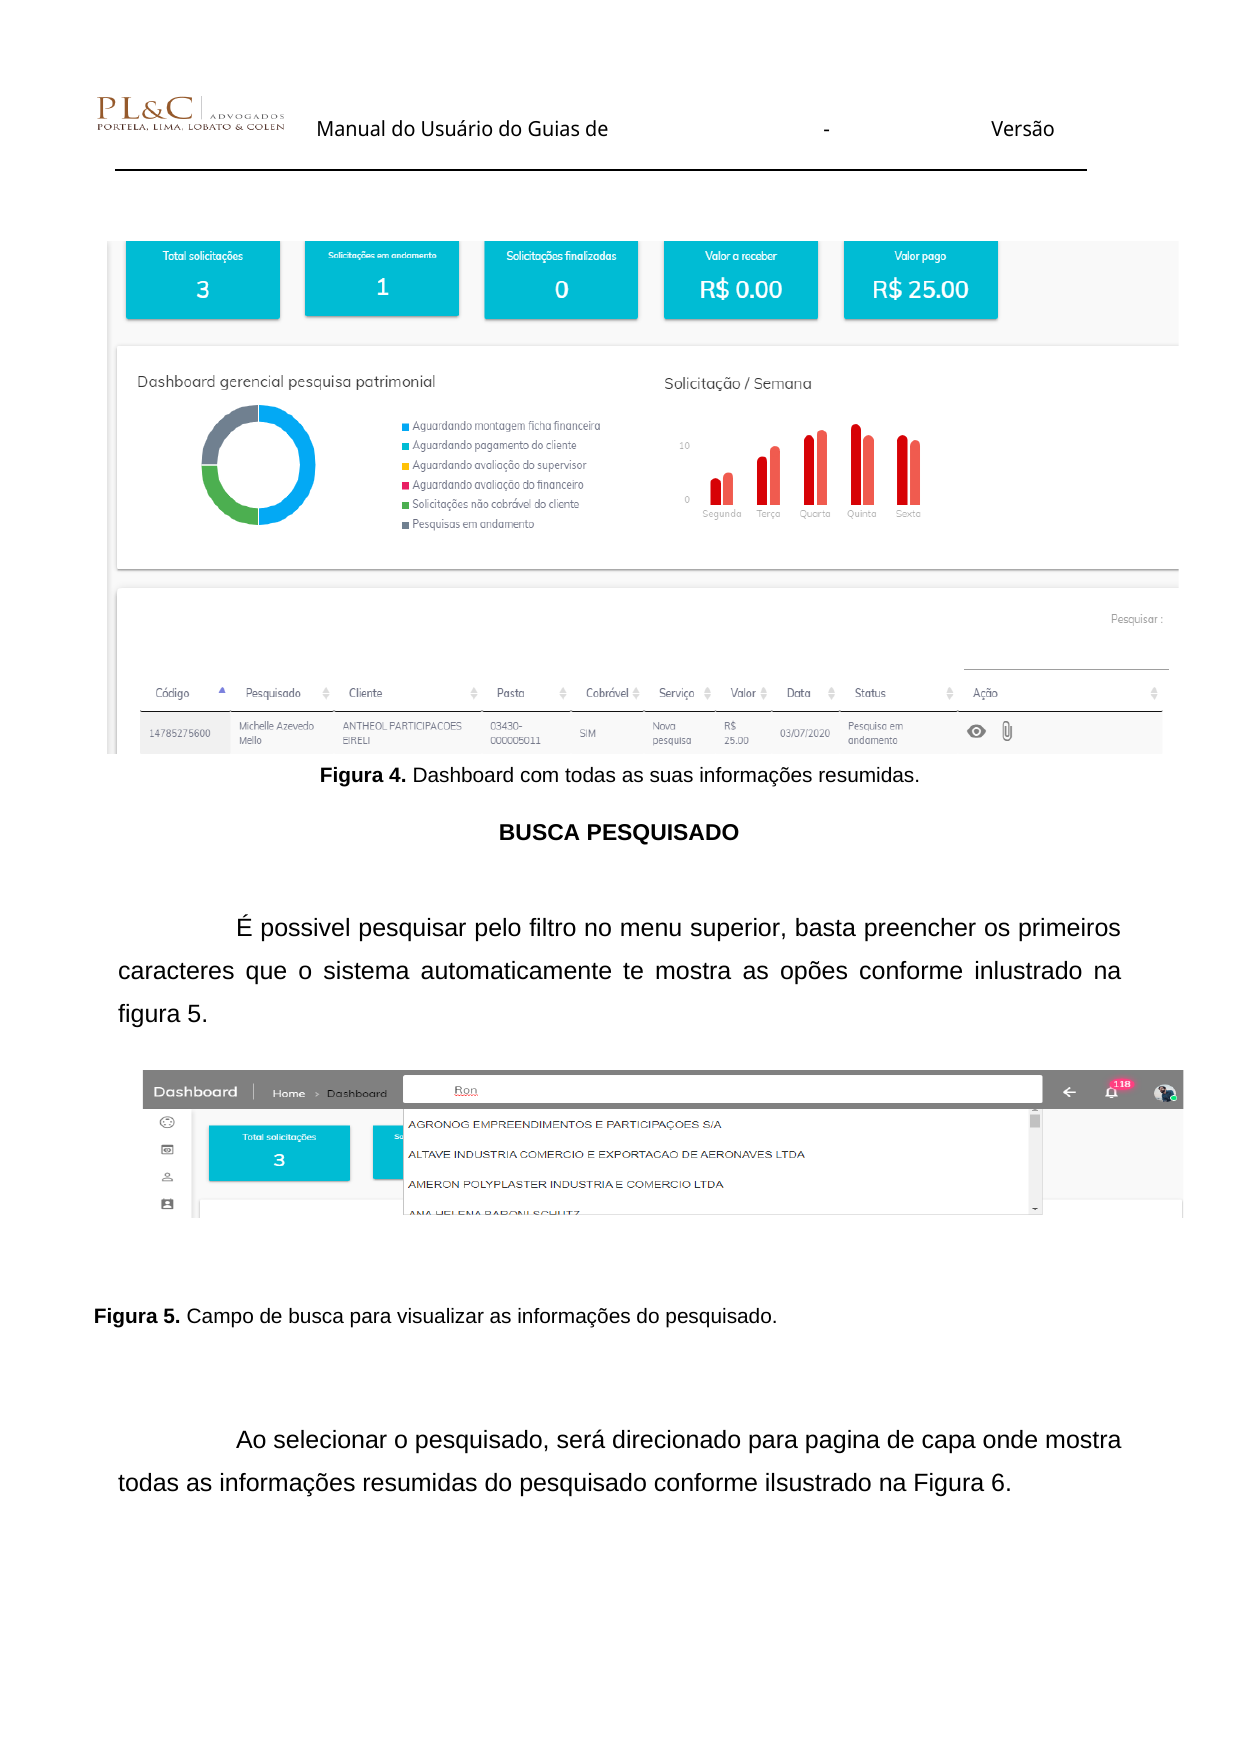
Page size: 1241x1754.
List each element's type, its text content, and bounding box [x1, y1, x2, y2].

text Figura 4. Dashboard com todas as suas informações resumidas. [185, 754, 1054, 787]
text É possivel pesquisar pelo filtro no menu superior, basta preencher os primeiros caracteres que o sistema automaticamente te mostra as opões conforme inlustrado na figura 5. [118, 913, 1123, 1028]
text BUSCA PESQUISADO [94, 819, 1144, 846]
picture [142, 1070, 1184, 1218]
text Figura 5. Campo de busca para visualizar as informações do pesquisado. [94, 1304, 1054, 1328]
picture [93, 71, 288, 154]
text Ao selecionar o pesquisado, será direcionado para pagina de capa onde mostra todas as informações resumidas do pesquisado conforme ilsustrado na Figura 6. [118, 1424, 1123, 1496]
picture [106, 241, 1179, 754]
